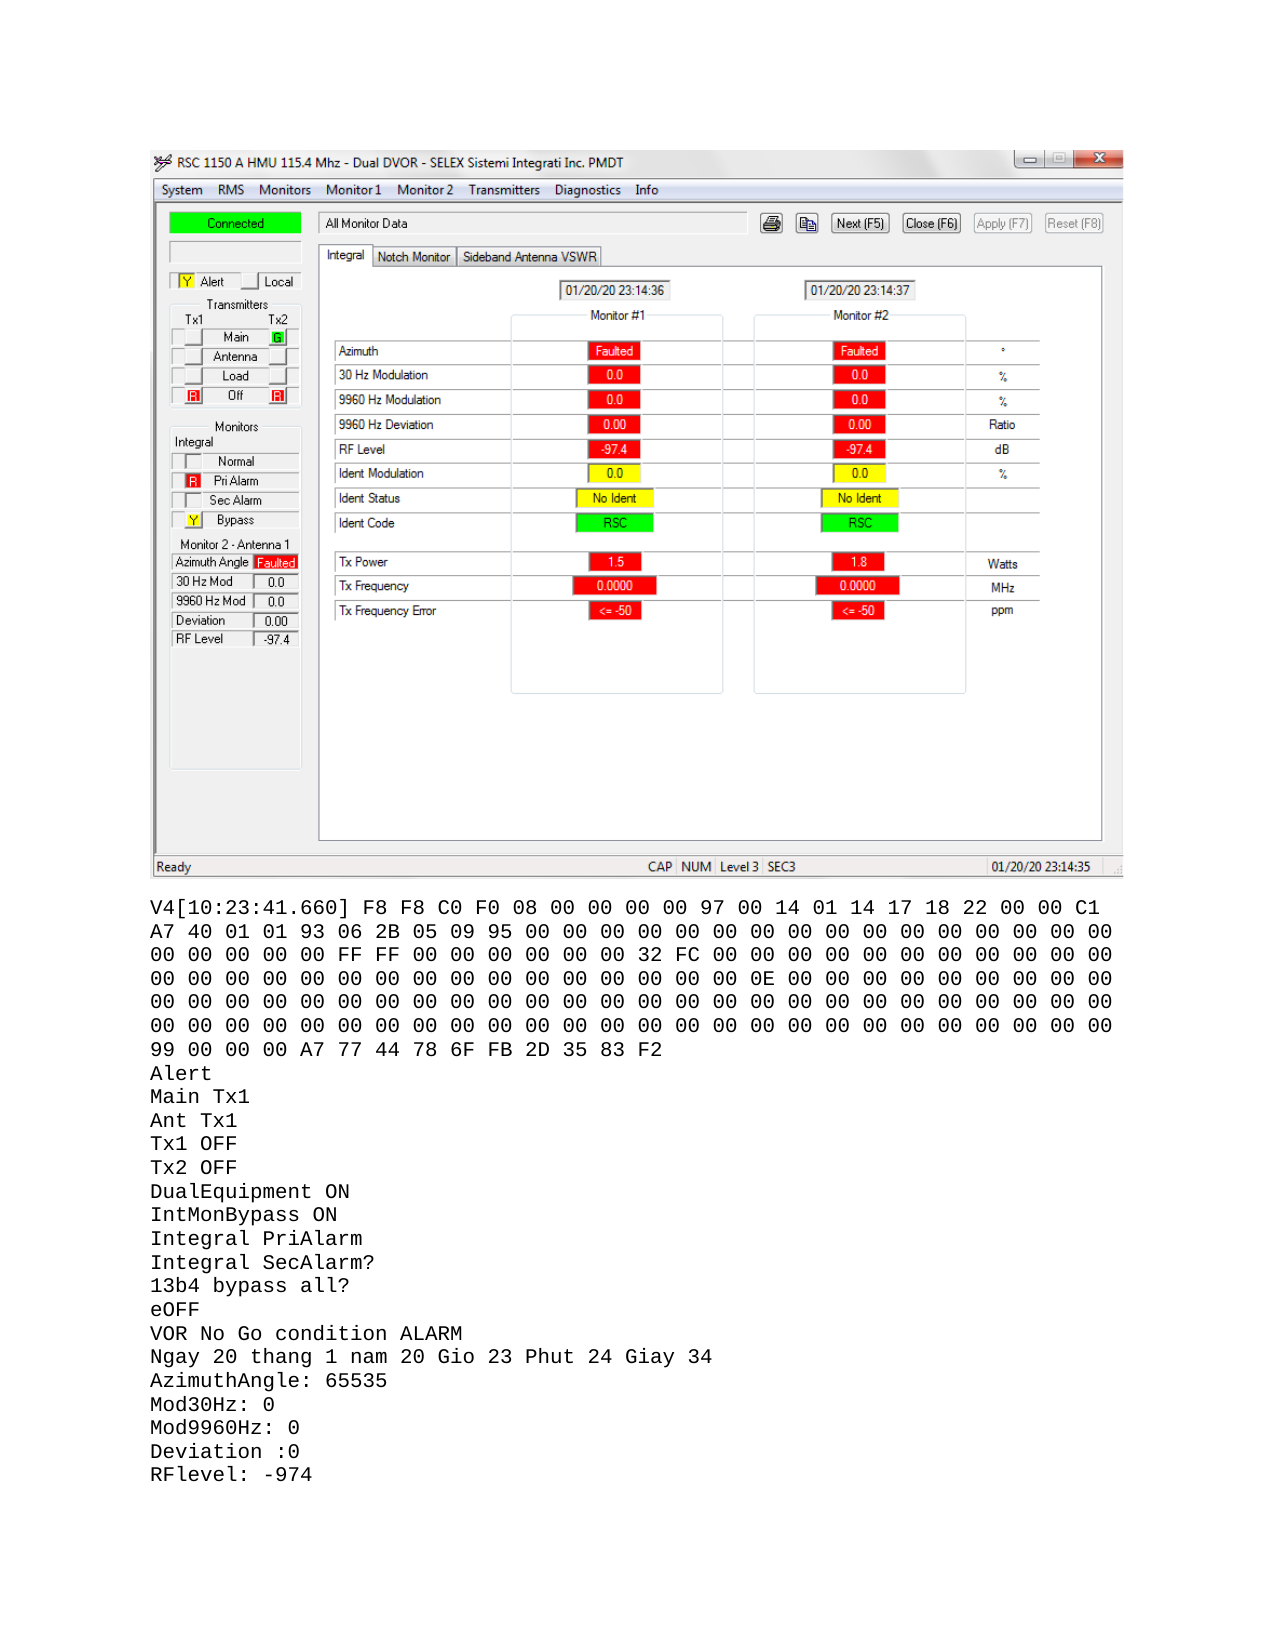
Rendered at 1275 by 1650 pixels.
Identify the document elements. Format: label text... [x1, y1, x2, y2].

text VOR No Go condition ALARM [150, 1323, 1125, 1346]
text Tx2 OFF [150, 1157, 1125, 1181]
text Main Tx1 [150, 1086, 1125, 1110]
text Alert [150, 1062, 1125, 1086]
text 13b4 bypass all? [150, 1275, 1125, 1299]
text eOFF [150, 1299, 1125, 1323]
text Mod9960Hz: 0 [150, 1417, 1125, 1441]
text Mod30Hz: 0 [150, 1393, 1125, 1417]
text IntMonBypass ON [150, 1204, 1125, 1228]
text Integral SecAlarm? [150, 1252, 1125, 1275]
text DualEquipment ON [150, 1181, 1125, 1204]
text Ngay 20 thang 1 nam 20 Gio 23 Phut 24 Giay 34 [150, 1346, 1125, 1370]
text RFlevel: -974 [150, 1464, 1125, 1488]
text Tx1 OFF [150, 1133, 1125, 1157]
text V4[10:23:41.660] F8 F8 C0 F0 08 00 00 00 00 97 00 14 01 14 17 18 22 00 00 C1 A7 40 01 01 93 06 2B 05 09 95 00 00 00 00 00 00 00 00 00 00 00 00 00 00 00 00 00 00 00 00 00 FF FF 00 00 00 00 00 00 32 FC 00 00 00 00 00 00 00 00 00 00 00 00 00 00 00 00 00 00 00 00 00 00 00 00 00 00 00 0E 00 00 00 00 00 00 00 00 00 00 00 00 00 00 00 00 00 00 00 00 00 00 00 00 00 00 00 00 00 00 00 00 00 00 00 00 00 00 00 00 00 00 00 00 00 00 00 00 00 00 00 00 00 00 00 00 00 00 00 00 00 99 00 00 00 A7 77 44 78 6F FB 2D 35 83 F2 [150, 897, 1125, 1062]
text Integral PriAlarm [150, 1228, 1125, 1252]
text AzimuthAngle: 65535 [150, 1370, 1125, 1393]
text Ant Tx1 [150, 1110, 1125, 1133]
text Deviation :0 [150, 1441, 1125, 1464]
picture [150, 150, 1124, 879]
